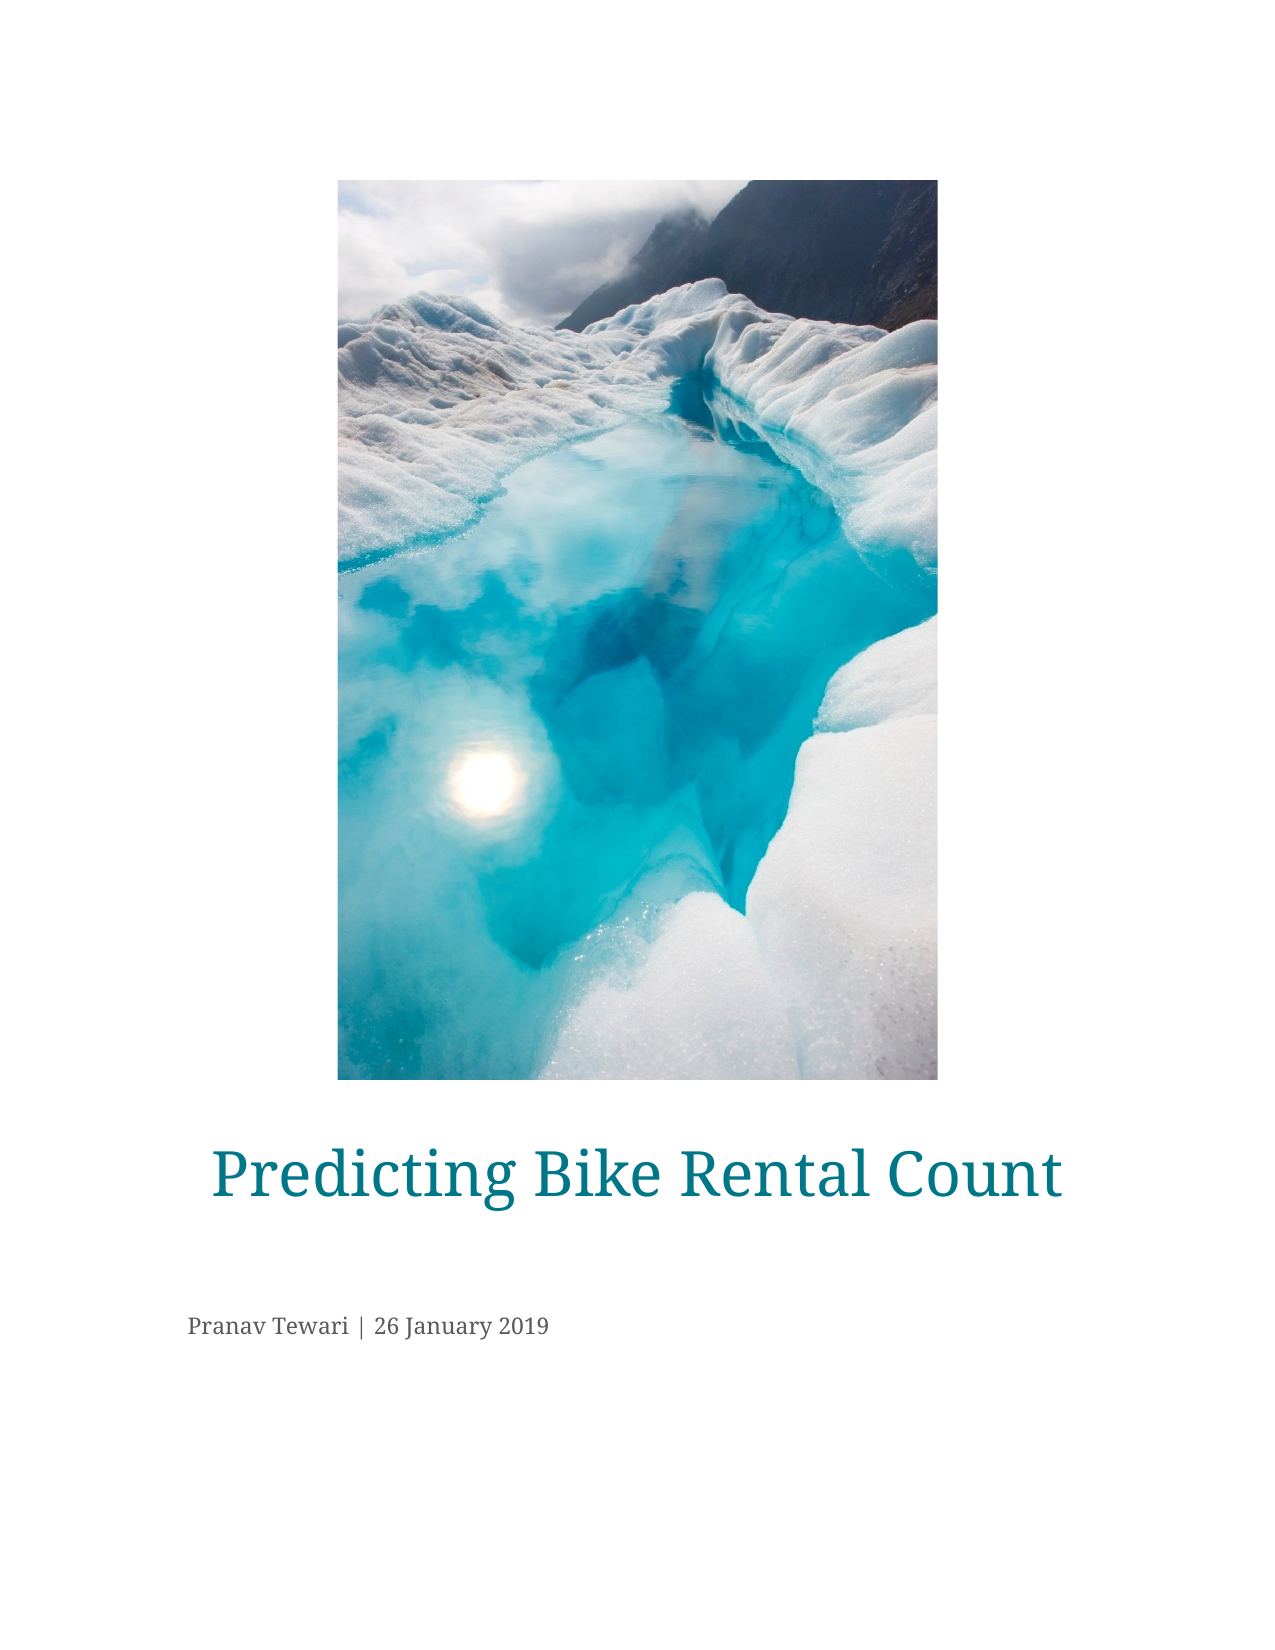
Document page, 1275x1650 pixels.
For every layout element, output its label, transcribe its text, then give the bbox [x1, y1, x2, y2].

title Predicting Bike Rental Count [187, 1130, 1087, 1215]
picture [337, 180, 938, 1080]
text Pranav Tewari | 26 January 2019 [187, 1310, 1087, 1341]
